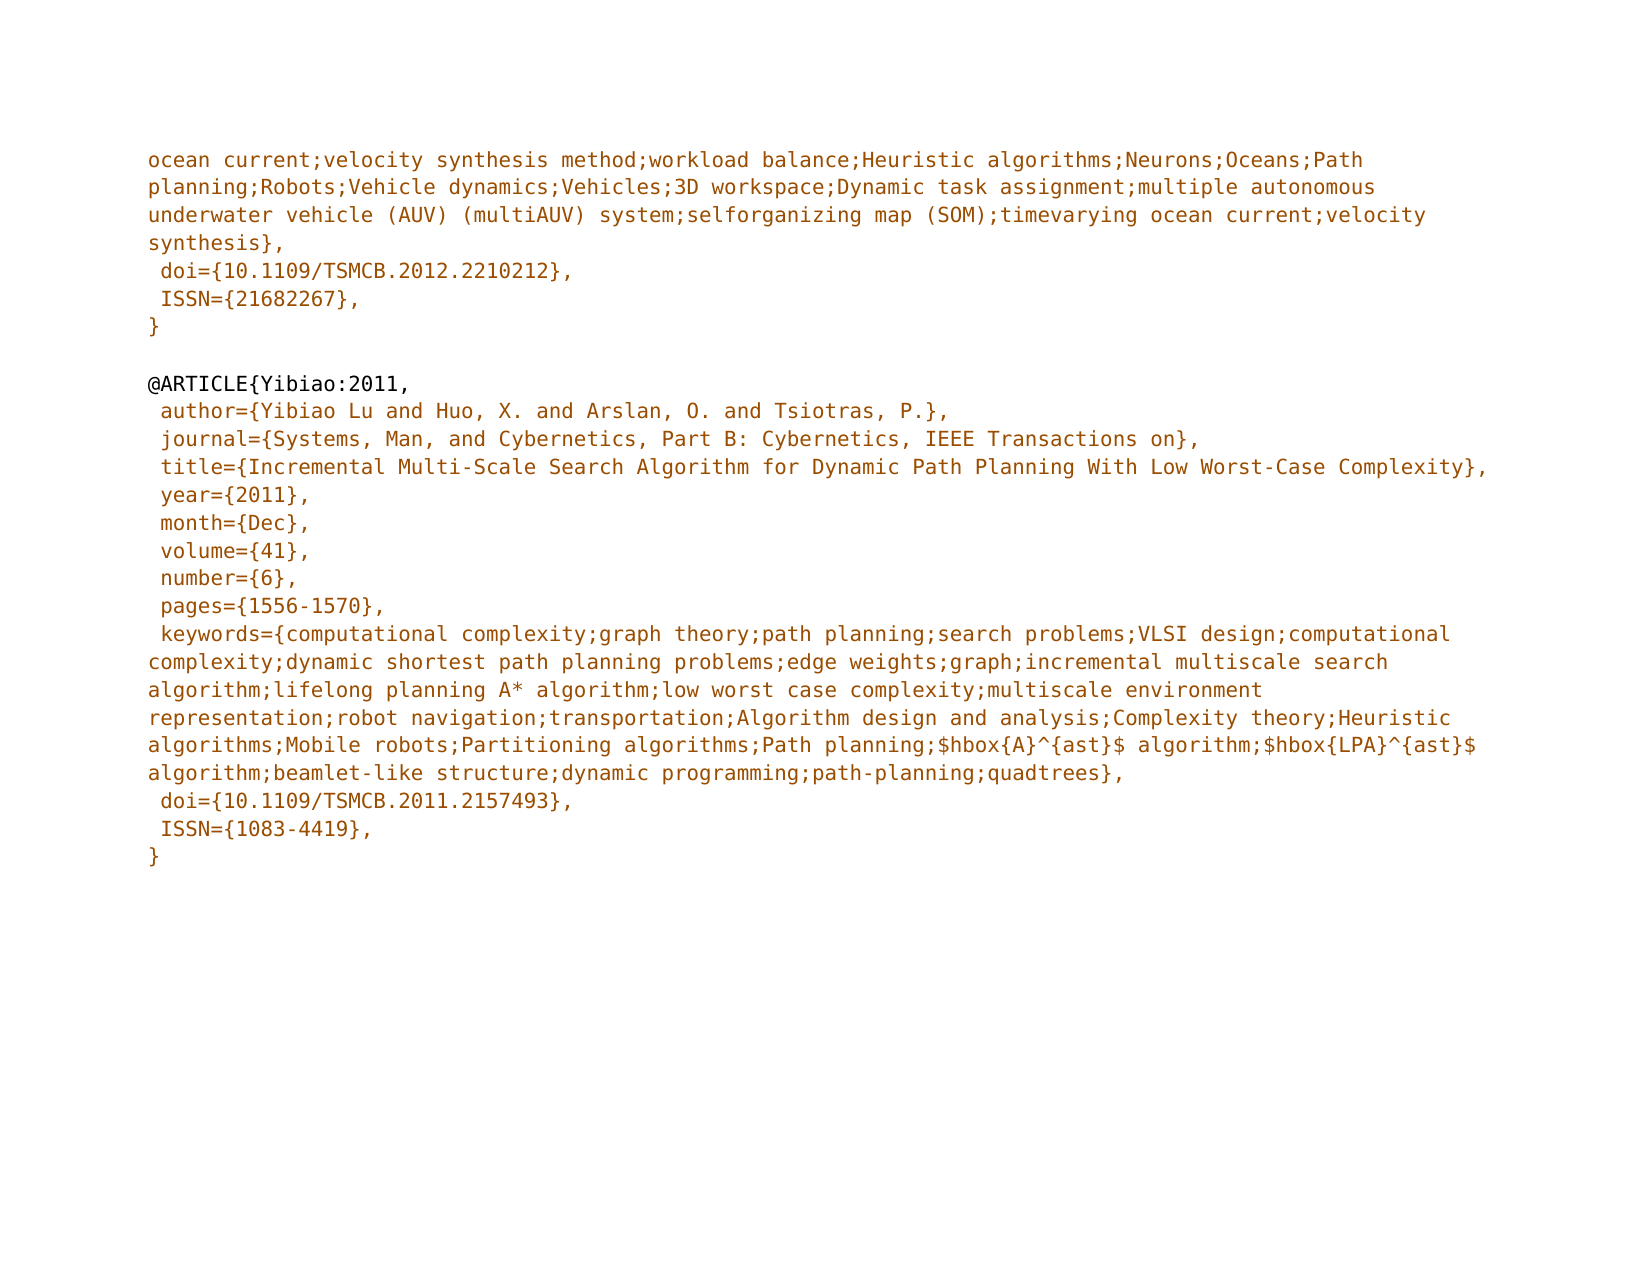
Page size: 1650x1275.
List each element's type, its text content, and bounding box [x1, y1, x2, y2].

text @ARTICLE{Yibiao:2011, [148, 372, 1502, 396]
text month={Dec}, [148, 511, 1502, 535]
text } [148, 844, 1502, 869]
text keywords={computational complexity;graph theory;path planning;search problems;VLSI design;computational complexity;dynamic shortest path planning problems;edge weights;graph;incremental multiscale search algorithm;lifelong planning A* algorithm;low worst case complexity;multiscale environment representation;robot navigation;transportation;Algorithm design and analysis;Complexity theory;Heuristic algorithms;Mobile robots;Partitioning algorithms;Path planning;$hbox{A}^{ast}$ algorithm;$hbox{LPA}^{ast}$ algorithm;beamlet-like structure;dynamic programming;path-planning;quadtrees}, [148, 622, 1502, 785]
text doi={10.1109/TSMCB.2011.2157493}, [148, 789, 1502, 813]
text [148, 148, 1502, 255]
text journal={Systems, Man, and Cybernetics, Part B: Cybernetics, IEEE Transactions on}, [148, 427, 1502, 452]
text number={6}, [148, 566, 1502, 591]
text volume={41}, [148, 539, 1502, 563]
text ISSN={1083-4419}, [148, 817, 1502, 841]
text pages={1556-1570}, [148, 594, 1502, 618]
text author={Yibiao Lu and Huo, X. and Arslan, O. and Tsiotras, P.}, [148, 399, 1502, 424]
text ISSN={21682267}, [148, 287, 1502, 311]
text } [148, 314, 1502, 339]
text title={Incremental Multi-Scale Search Algorithm for Dynamic Path Planning With Low Worst-Case Complexity}, [148, 455, 1502, 479]
text year={2011}, [148, 483, 1502, 507]
text doi={10.1109/TSMCB.2012.2210212}, [148, 259, 1502, 283]
